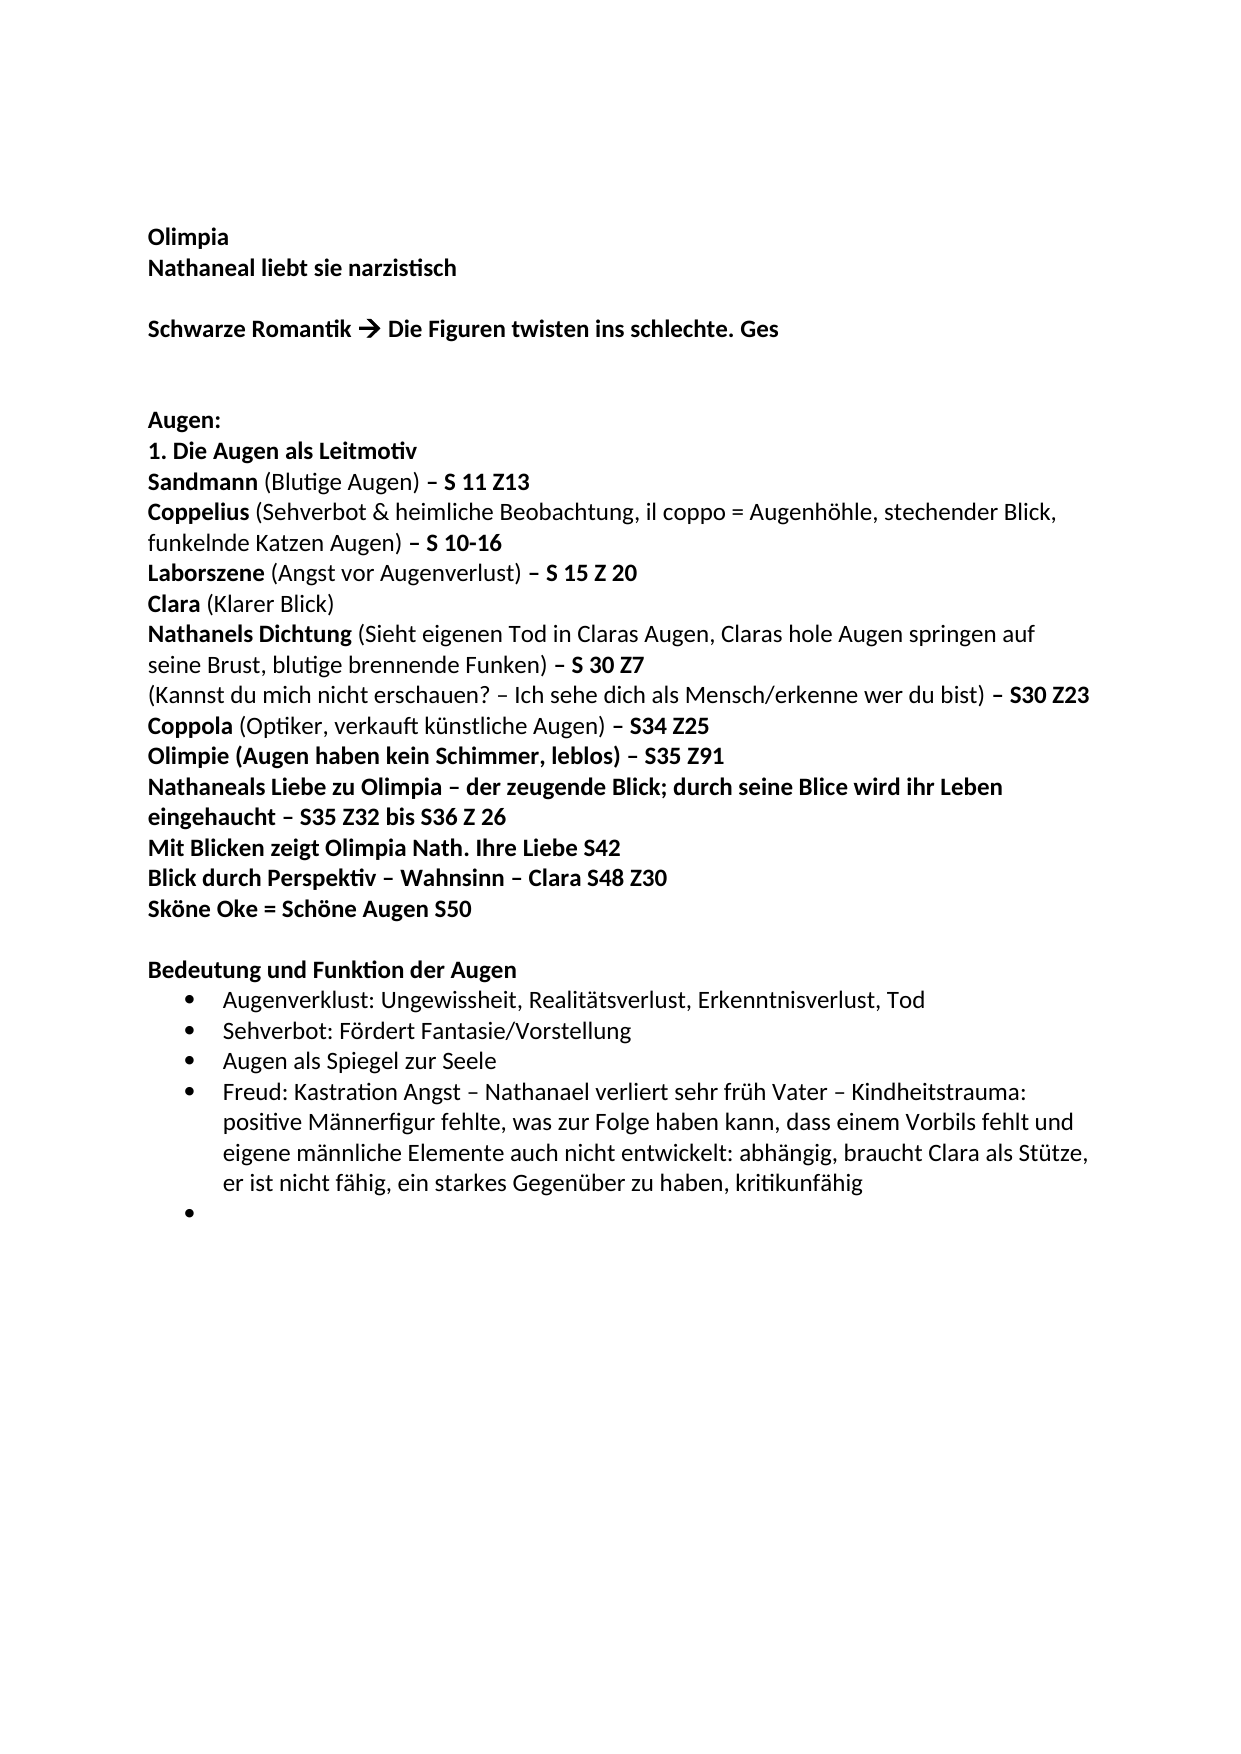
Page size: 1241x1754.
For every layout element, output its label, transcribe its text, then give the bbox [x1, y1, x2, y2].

text Nathanels Dichtung (Sieht eigenen Tod in Claras Augen, Claras hole Augen springen auf seine Brust, blutige brennende Funken) – S 30 Z7 [148, 618, 1093, 679]
text Coppola (Optiker, verkauft künstliche Augen) – S34 Z25 [148, 710, 1093, 740]
text Olimpie (Augen haben kein Schimmer, leblos) – S35 Z91 [148, 740, 1093, 771]
text Augen: [148, 404, 1093, 435]
text Sandmann (Blutige Augen) – S 11 Z13 [148, 466, 1093, 496]
text Laborszene (Angst vor Augenverlust) – S 15 Z 20 [148, 557, 1093, 588]
text 1. Die Augen als Leitmotiv [148, 435, 1093, 466]
text Nathaneals Liebe zu Olimpia – der zeugende Blick; durch seine Blice wird ihr Leben eingehaucht – S35 Z32 bis S36 Z 26 [148, 771, 1093, 832]
list Augenverklust: Ungewissheit, Realitätsverlust, Erkenntnisverlust, Tod [185, 984, 1093, 1015]
text Olimpia [148, 221, 1093, 252]
text Mit Blicken zeigt Olimpia Nath. Ihre Liebe S42 [148, 832, 1093, 862]
text (Kannst du mich nicht erschauen? – Ich sehe dich als Mensch/erkenne wer du bist) – S30 Z23 [148, 679, 1093, 710]
text Bedeutung und Funktion der Augen [148, 954, 1093, 984]
text Blick durch Perspektiv – Wahnsinn – Clara S48 Z30 [148, 862, 1093, 893]
text Nathaneal liebt sie narzistisch [148, 252, 1093, 282]
text Schwarze Romantik Die Figuren twisten ins schlechte. Ges [148, 313, 1093, 343]
text Coppelius (Sehverbot & heimliche Beobachtung, il coppo = Augenhöhle, stechender Blick, funkelnde Katzen Augen) – S 10-16 [148, 496, 1093, 557]
list Sehverbot: Fördert Fantasie/Vorstellung [185, 1015, 1093, 1046]
text Sköne Oke = Schöne Augen S50 [148, 893, 1093, 923]
list Freud: Kastration Angst – Nathanael verliert sehr früh Vater – Kindheitstrauma: positive Männerfigur fehlte, was zur Folge haben kann, dass einem Vorbils fehlt und eigene männliche Elemente auch nicht entwickelt: abhängig, braucht Clara als Stütze, er ist nicht fähig, ein starkes Gegenüber zu haben, kritikunfähig [185, 1076, 1093, 1198]
text Clara (Klarer Blick) [148, 588, 1093, 618]
list Augen als Spiegel zur Seele [185, 1046, 1093, 1076]
